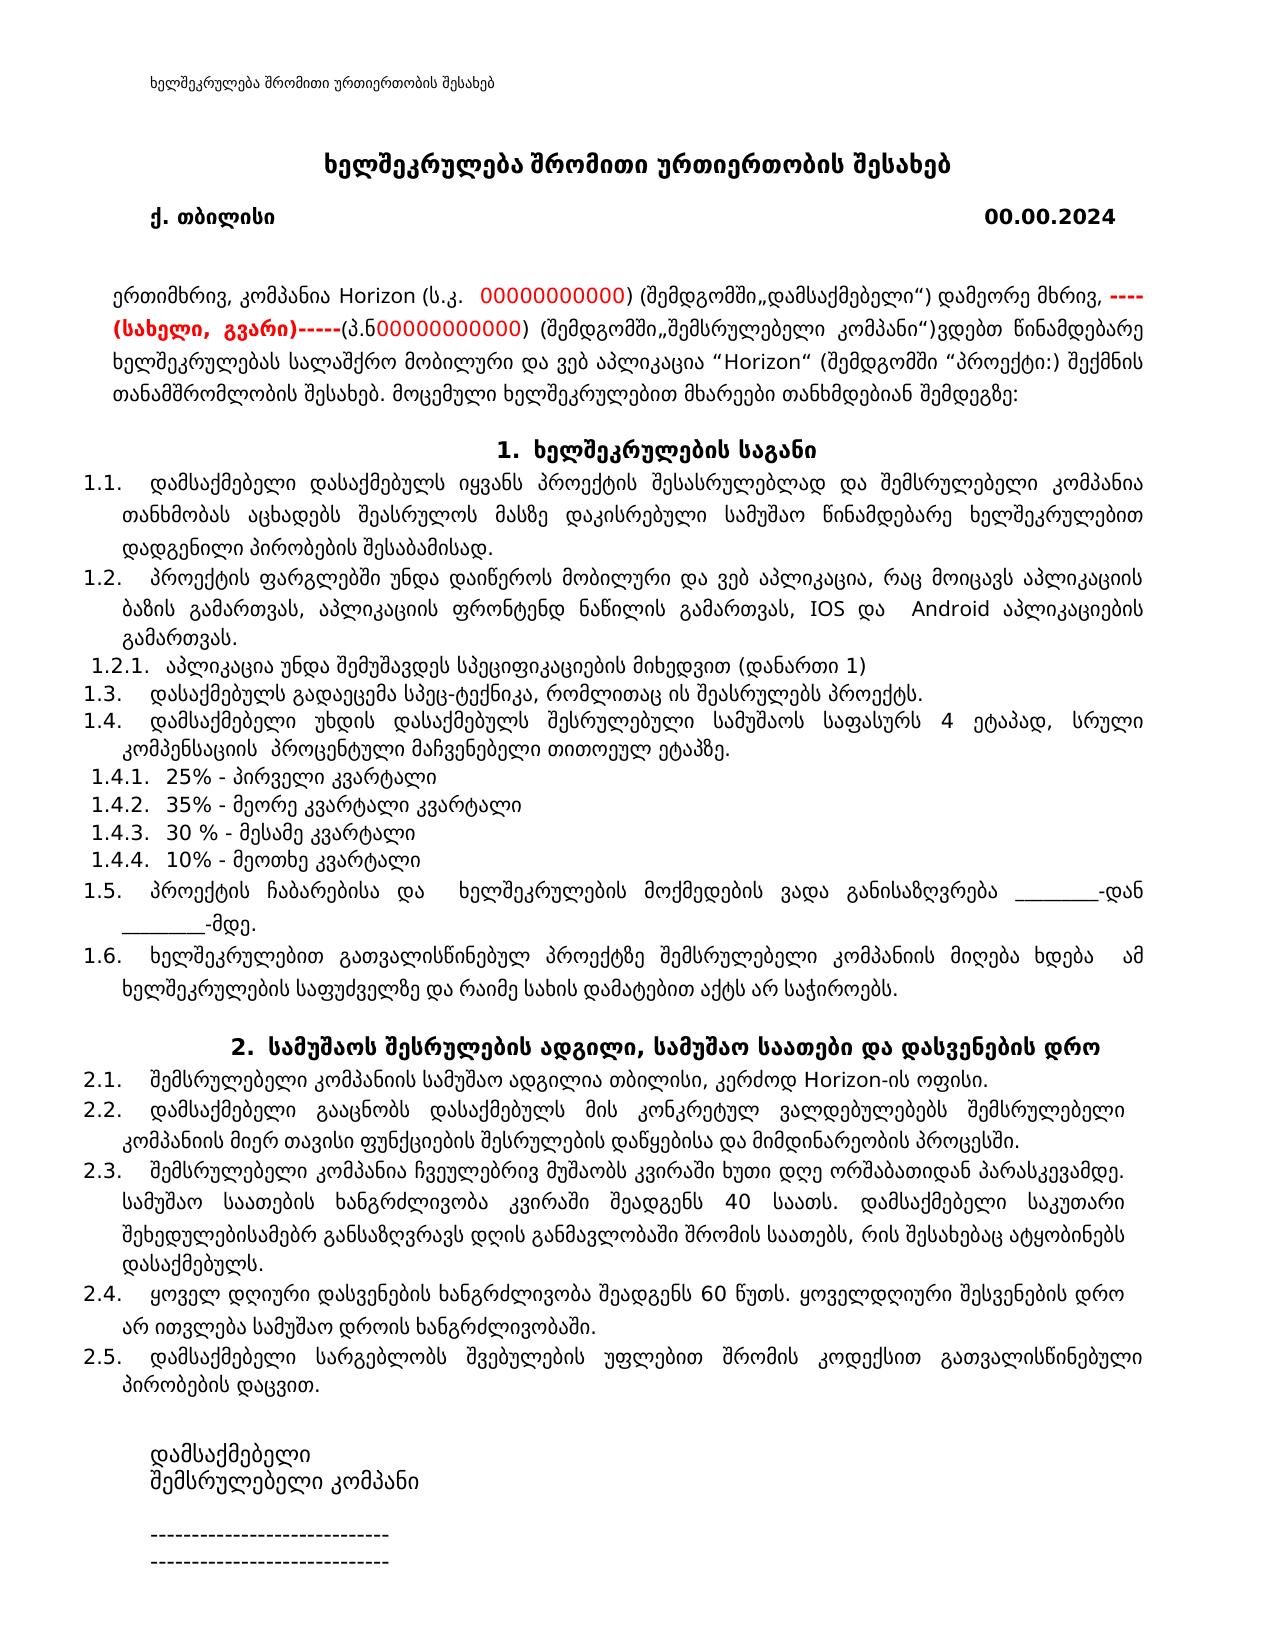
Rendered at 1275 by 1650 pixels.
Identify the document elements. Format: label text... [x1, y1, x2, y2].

list პროექტის ჩაბარებისა და ხელშეკრულების მოქმედების ვადა განისაზღვრება _________-დან _________-მდე. [83, 876, 1144, 937]
list დამსაქმებელი სარგებლობს შვებულების უფლებით შრომის კოდექსით გათვალისწინებული პირობების დაცვით. [83, 1345, 1144, 1397]
list 30 % - მესამე კვარტალი [91, 821, 1144, 845]
list სამუშაოს შესრულების ადგილი, სამუშაო საათები და დასვენების დრო [187, 1034, 1144, 1061]
text ხელშეკრულება შრომითი ურთიერთობის შესახებ [150, 150, 1125, 179]
list ხელშეკრულებით გათვალისწინებულ პროექტზე შემსრულებელი კომპანიის მიღება ხდება ამ ხელშეკრულების საფუძველზე და რაიმე სახის დამატებით აქტს არ საჭიროებს. [83, 941, 1144, 1002]
list დასაქმებულს გადაეცემა სპეც-ტექნიკა, რომლითაც ის შეასრულებს პროექტს. [83, 682, 1144, 706]
list დამსაქმებელი უხდის დასაქმებულს შესრულებული სამუშაოს საფასურს 4 ეტაპად, სრული კომპენსაციის პროცენტული მაჩვენებელი თითოეულ ეტაპზე. [83, 709, 1144, 761]
list აპლიკაცია უნდა შემუშავდეს სპეციფიკაციების მიხედვით (დანართი 1) [91, 654, 1144, 678]
list პროექტის ფარგლებში უნდა დაიწეროს მობილური და ვებ აპლიკაცია, რაც მოიცავს აპლიკაციის ბაზის გამართვას, აპლიკაციის ფრონტენდ ნაწილის გამართვას, IOS და Android აპლიკაციების გამართვას. [83, 566, 1144, 650]
text 00.00.2024 [975, 205, 1125, 229]
list შემსრულებელი კომპანია ჩვეულებრივ მუშაობს კვირაში ხუთი დღე ორშაბათიდან პარასკევამდე. სამუშაო საათების ხანგრძლივობა კვირაში შეადგენს 40 საათს. დამსაქმებელი საკუთარი შეხედულებისამებრ განსაზღვრავს დღის განმავლობაში შრომის საათებს, რის შესახებაც ატყობინებს დასაქმებულს. [83, 1159, 1125, 1276]
list 25% - პირველი კვარტალი [91, 765, 1144, 789]
list დამსაქმებელი გააცნობს დასაქმებულს მის კონკრეტულ ვალდებულებებს შემსრულებელი კომპანიის მიერ თავისი ფუნქციების შესრულების დაწყებისა და მიმდინარეობის პროცესში. [83, 1098, 1125, 1154]
list ხელშეკრულების საგანი [187, 437, 1125, 464]
text ქ. თბილისი [150, 205, 600, 229]
list 10% - მეოთხე კვარტალი [91, 848, 1144, 873]
list 35% - მეორე კვარტალი კვარტალი [91, 793, 1144, 817]
list ყოველ დღიური დასვენების ხანგრძლივობა შეადგენს 60 წუთს. ყოველდღიური შესვენების დრო არ ითვლება სამუშაო დროის ხანგრძლივობაში. [83, 1279, 1125, 1341]
text ერთიმხრივ, კომპანია Horizon (ს.კ. 00000000000) (შემდგომში„დამსაქმებელი“) დამეორე მხრივ, ----(სახელი, გვარი)-----(პ.ნ00000000000) (შემდგომში„შემსრულებელი კომპანი“)ვდებთ წინამდებარე ხელშეკრულებას სალაშქრო მობილური და ვებ აპლიკაცია “Horizon“ (შემდგომში “პროექტი:) შექმნის თანამშრომლობის შესახებ. მოცემული ხელშეკრულებით მხარეები თანხმდებიან შემდეგზე: [112, 282, 1144, 408]
list შემსრულებელი კომპანიის სამუშაო ადგილია თბილისი, კერძოდ Horizon-ის ოფისი. [83, 1065, 1125, 1093]
list დამსაქმებელი დასაქმებულს იყვანს პროექტის შესასრულებლად და შემსრულებელი კომპანია თანხმობას აცხადებს შეასრულოს მასზე დაკისრებული სამუშაო წინამდებარე ხელშეკრულებით დადგენილი პირობების შესაბამისად. [83, 468, 1144, 561]
